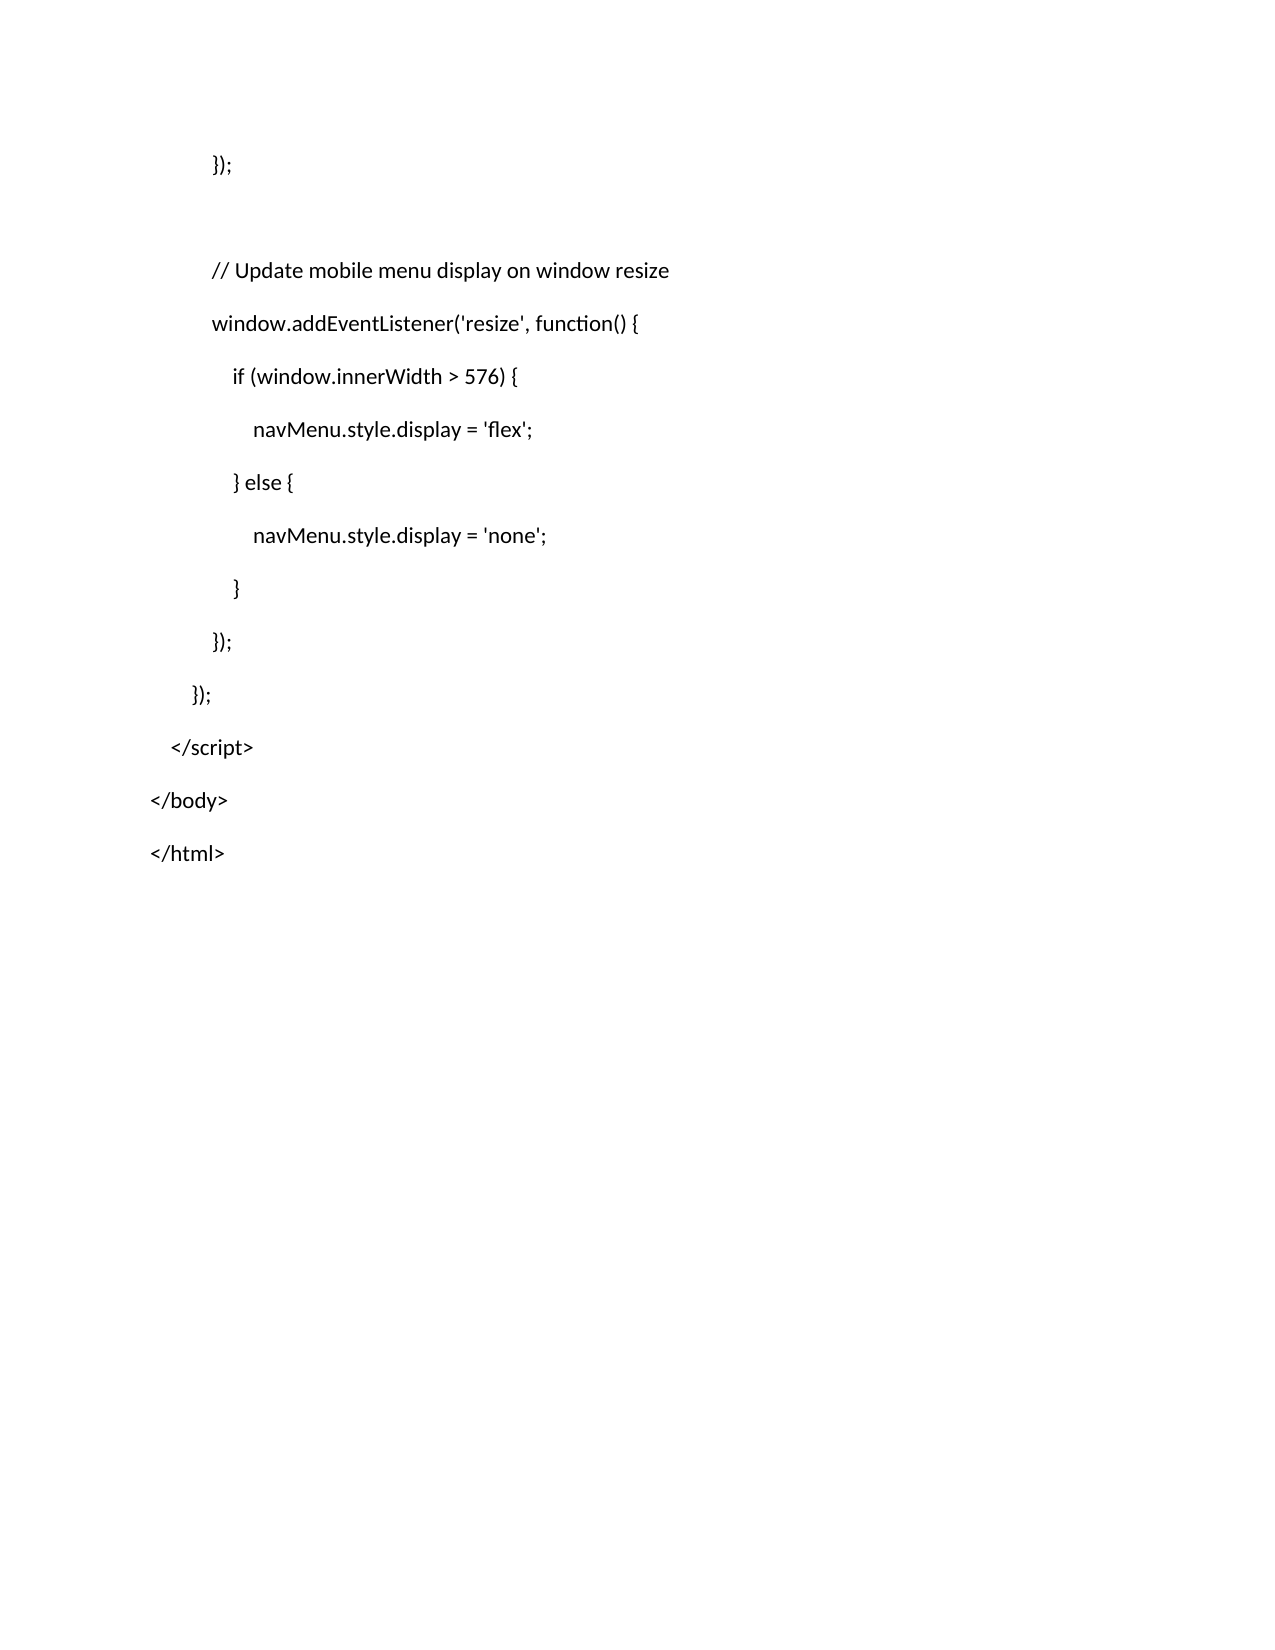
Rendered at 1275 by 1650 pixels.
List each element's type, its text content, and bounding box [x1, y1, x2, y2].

text window.addEventListener('resize', function() { [150, 309, 1125, 337]
text } else { [150, 468, 1125, 496]
text } [150, 574, 1125, 602]
text navMenu.style.display = 'none'; [150, 521, 1125, 549]
text navMenu.style.display = 'flex'; [150, 415, 1125, 443]
text }); [150, 150, 1125, 178]
text // Update mobile menu display on window resize [150, 256, 1125, 284]
text }); [150, 680, 1125, 708]
text </html> [150, 839, 1125, 867]
text </body> [150, 786, 1125, 814]
text }); [150, 627, 1125, 655]
text if (window.innerWidth > 576) { [150, 362, 1125, 390]
text </script> [150, 733, 1125, 761]
